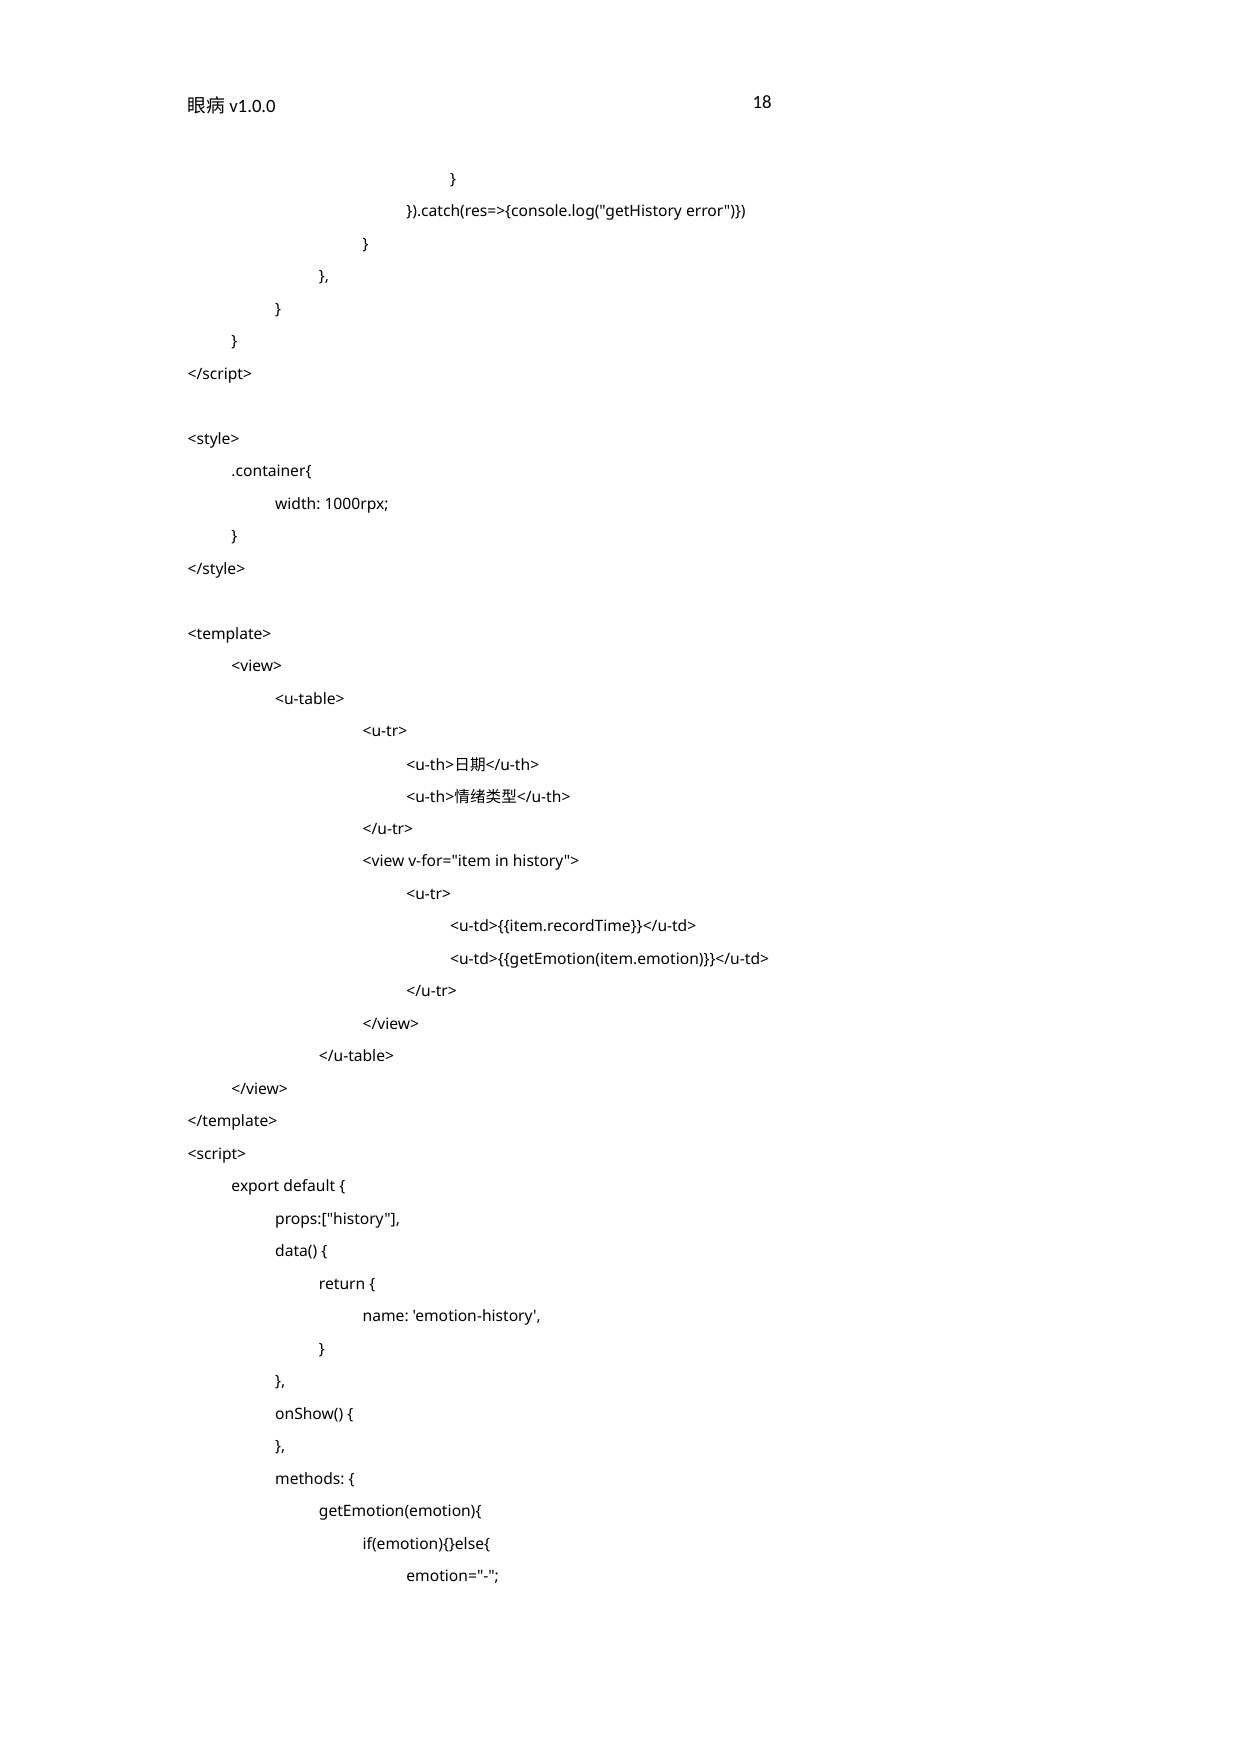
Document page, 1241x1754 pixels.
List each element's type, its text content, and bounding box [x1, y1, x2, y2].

text <u-th>日期</u-th> [187, 747, 1053, 779]
text methods: { [187, 1462, 1053, 1494]
text return { [187, 1267, 1053, 1299]
text } [187, 162, 1053, 194]
text } [187, 292, 1053, 324]
text </script> [187, 357, 1053, 389]
text </u-tr> [187, 974, 1053, 1007]
text <u-tr> [187, 714, 1053, 747]
text } [187, 227, 1053, 259]
text <style> [187, 422, 1053, 454]
text <u-tr> [187, 877, 1053, 909]
text export default { [187, 1169, 1053, 1202]
text } [187, 324, 1053, 357]
text <u-td>{{getEmotion(item.emotion)}}</u-td> [187, 942, 1053, 974]
text width: 1000rpx; [187, 487, 1053, 519]
text }, [187, 1364, 1053, 1397]
text </view> [187, 1072, 1053, 1104]
text }, [187, 1429, 1053, 1462]
text <u-table> [187, 682, 1053, 714]
text getEmotion(emotion){ [187, 1494, 1053, 1527]
text </template> [187, 1104, 1053, 1137]
text onShow() { [187, 1397, 1053, 1429]
text </view> [187, 1007, 1053, 1039]
text emotion="-"; [187, 1559, 1053, 1592]
text <script> [187, 1137, 1053, 1169]
text } [187, 519, 1053, 552]
text <u-th>情绪类型</u-th> [187, 779, 1053, 812]
text name: 'emotion-history', [187, 1299, 1053, 1332]
text }, [187, 259, 1053, 292]
text <u-td>{{item.recordTime}}</u-td> [187, 909, 1053, 942]
text <view v-for="item in history"> [187, 844, 1053, 877]
text }).catch(res=>{console.log("getHistory error")}) [187, 194, 1053, 227]
text </u-table> [187, 1039, 1053, 1072]
text </style> [187, 552, 1053, 584]
text <view> [187, 649, 1053, 682]
text data() { [187, 1234, 1053, 1267]
text <template> [187, 617, 1053, 649]
text .container{ [187, 454, 1053, 487]
text } [187, 1332, 1053, 1364]
text if(emotion){}else{ [187, 1527, 1053, 1559]
text props:["history"], [187, 1202, 1053, 1234]
text </u-tr> [187, 812, 1053, 844]
